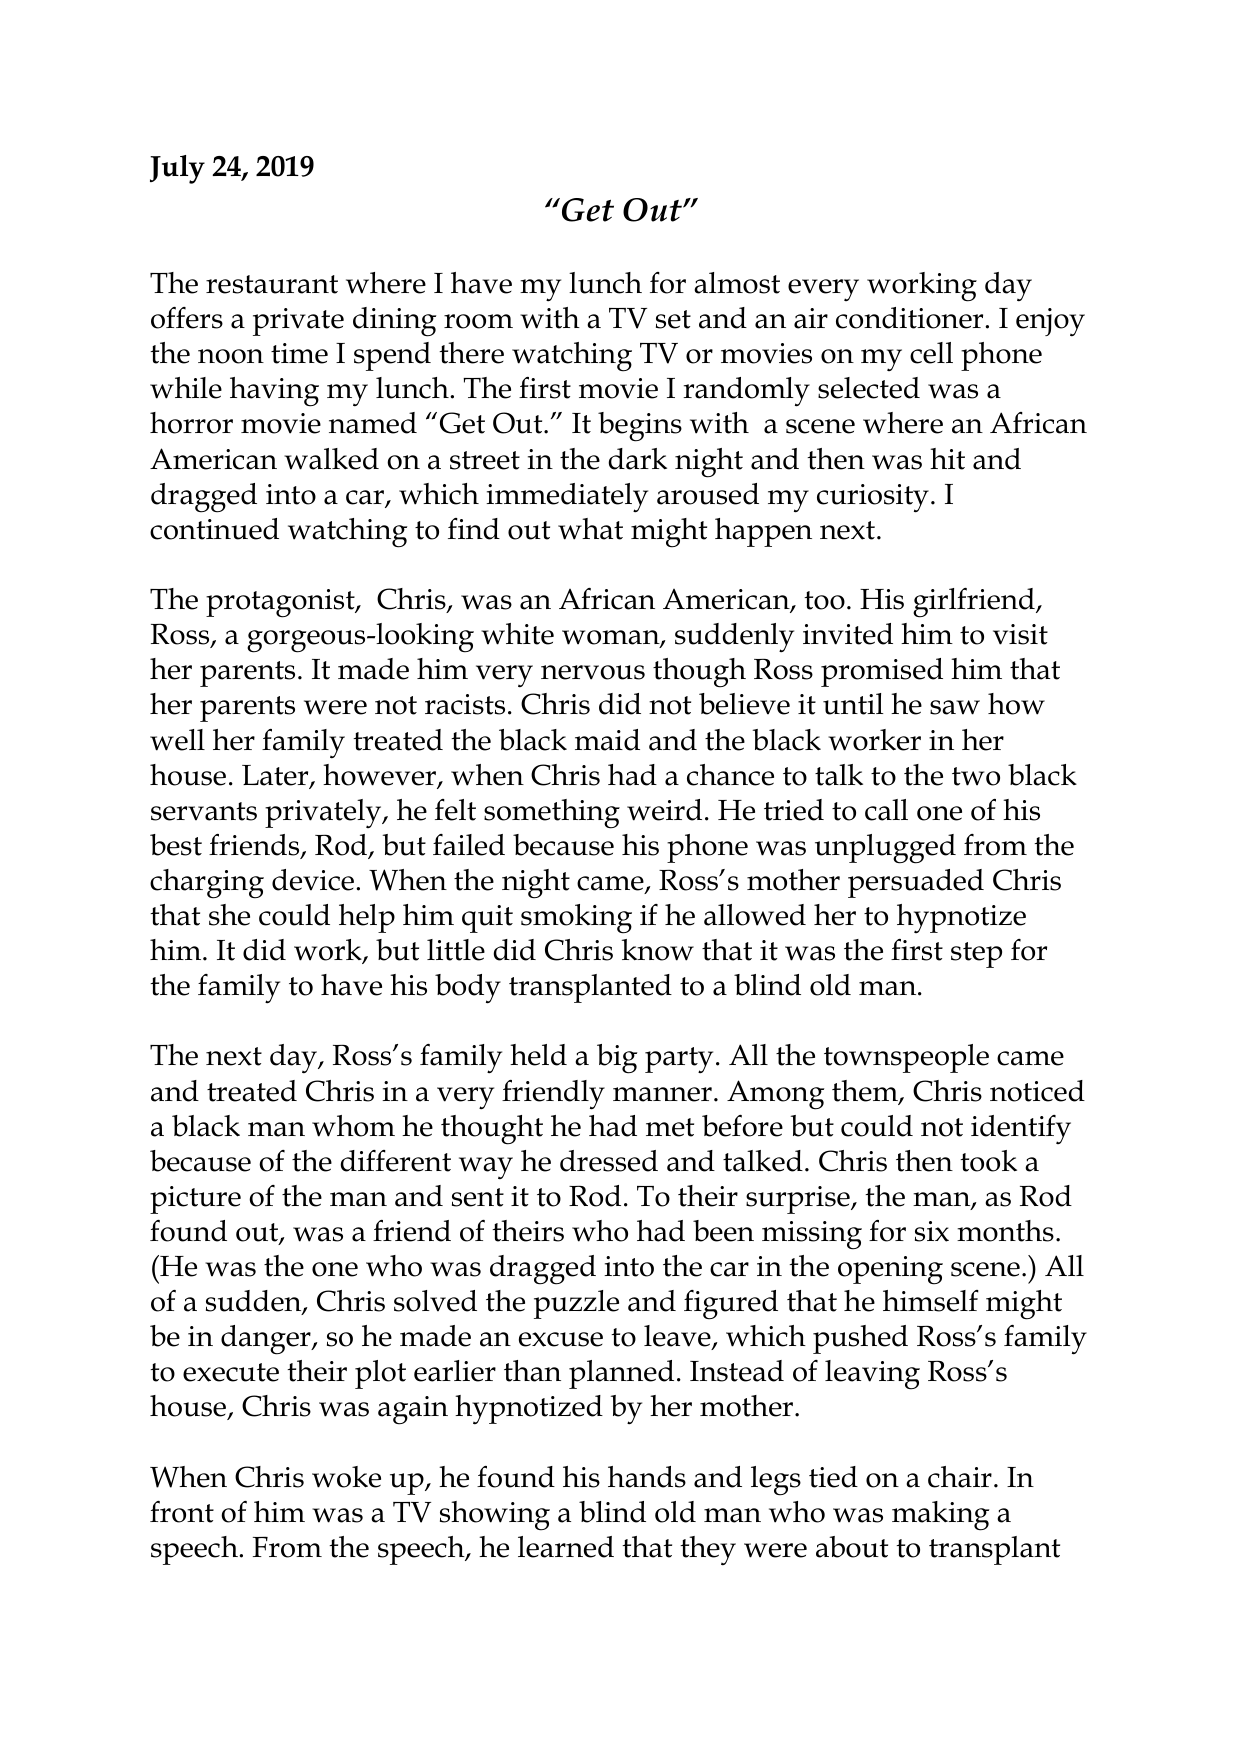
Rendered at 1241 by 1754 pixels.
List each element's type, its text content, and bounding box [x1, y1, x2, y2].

text The protagonist, Chris, was an African American, too. His girlfriend, Ross, a gorgeous-looking white woman, suddenly invited him to visit her parents. It made him very nervous though Ross promised him that her parents were not racists. Chris did not believe it until he saw how well her family treated the black maid and the black worker in her house. Later, however, when Chris had a chance to talk to the two black servants privately, he felt something weird. He tried to call one of his best friends, Rod, but failed because his phone was unplugged from the charging device. When the night came, Ross’s mother persuaded Chris that she could help him quit smoking if he allowed her to hypnotize him. It did work, but little did Chris know that it was the first step for the family to have his body transplanted to a blind old man. [150, 583, 1090, 1004]
text The next day, Ross’s family held a big party. All the townspeople came and treated Chris in a very friendly manner. Among them, Chris noticed a black man whom he thought he had met before but could not identify because of the different way he dressed and talked. Chris then took a picture of the man and sent it to Rod. To their surprise, the man, as Rod found out, was a friend of theirs who had been missing for six months. (He was the one who was dragged into the car in the opening scene.) All of a sudden, Chris solved the puzzle and figured that he himself might be in danger, so he made an excuse to leave, which pushed Ross’s family to execute their plot earlier than planned. Instead of leaving Ross’s house, Chris was again hypnotized by her mother. [150, 1039, 1090, 1425]
text July 24, 2019 [150, 150, 1090, 185]
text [150, 1460, 1090, 1566]
text The restaurant where I have my lunch for almost every working day offers a private dining room with a TV set and an air conditioner. I enjoy the noon time I spend there watching TV or movies on my cell phone while having my lunch. The first movie I randomly selected was a horror movie named “Get Out.” It begins with a scene where an African American walked on a street in the dark night and then was hit and dragged into a car, which immediately aroused my curiosity. I continued watching to find out what might happen next. [150, 267, 1090, 547]
text “Get Out” [150, 190, 1090, 231]
